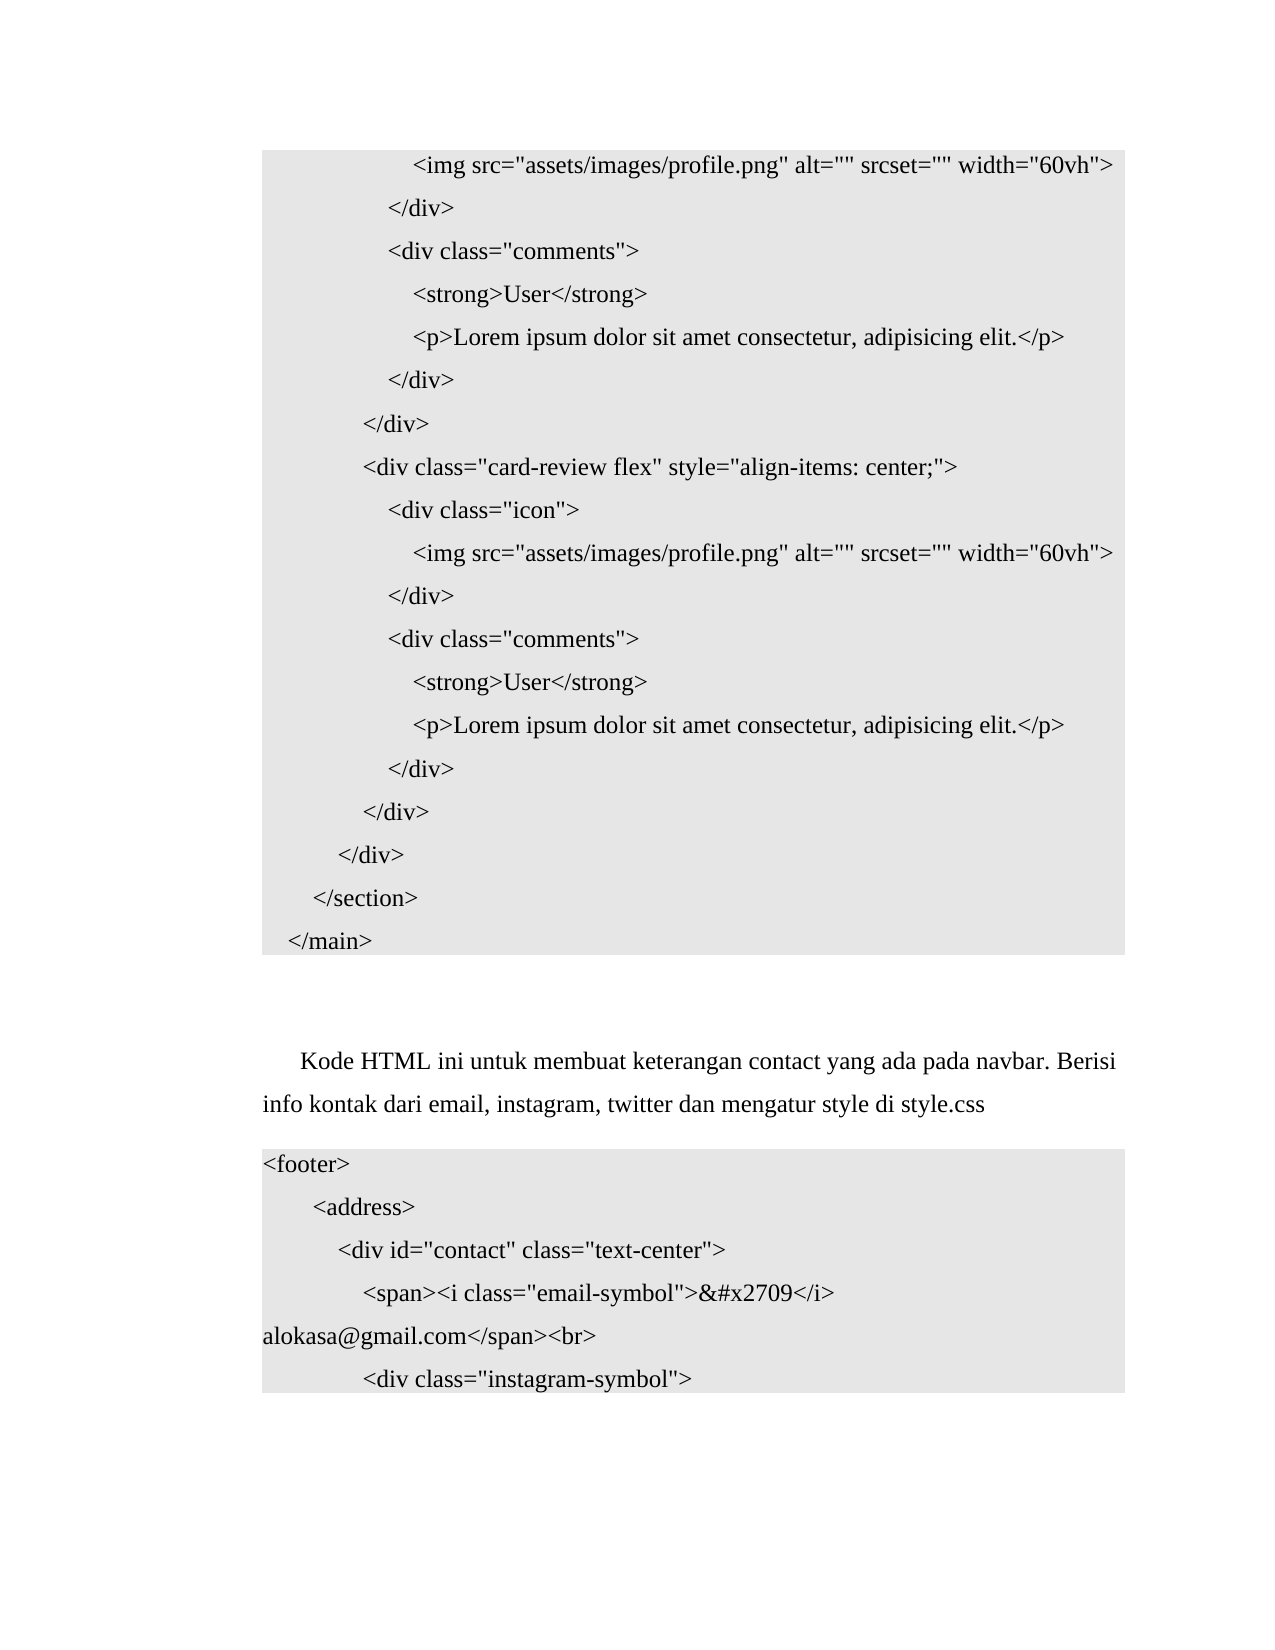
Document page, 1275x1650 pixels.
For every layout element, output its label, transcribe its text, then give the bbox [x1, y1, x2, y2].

list <div class="instagram-symbol"> [262, 1364, 1125, 1393]
list <img src="assets/images/profile.png" alt="" srcset="" width="60vh"> [262, 538, 1125, 567]
list <div class="comments"> [262, 236, 1125, 265]
text Kode HTML ini untuk membuat keterangan contact yang ada pada navbar. Berisi info kontak dari email, instagram, twitter dan mengatur style di style.css [262, 1046, 1125, 1118]
list </div> [262, 581, 1125, 610]
list </div> [262, 797, 1125, 826]
list </div> [262, 366, 1125, 394]
list </div> [262, 840, 1125, 869]
list </div> [262, 193, 1125, 222]
list </section> [262, 883, 1125, 912]
list <address> [262, 1192, 1125, 1221]
list <strong>User</strong> [262, 667, 1125, 696]
list <footer> [262, 1149, 1125, 1177]
list <div class="icon"> [262, 495, 1125, 524]
list </div> [262, 754, 1125, 782]
list <div class="card-review flex" style="align-items: center;"> [262, 452, 1125, 481]
list <p>Lorem ipsum dolor sit amet consectetur, adipisicing elit.</p> [262, 711, 1125, 739]
list <span><i class="email-symbol">&#x2709</i> alokasa@gmail.com</span><br> [262, 1278, 1125, 1350]
list <div class="comments"> [262, 624, 1125, 653]
list </main> [262, 926, 1125, 955]
list </div> [262, 409, 1125, 437]
list <p>Lorem ipsum dolor sit amet consectetur, adipisicing elit.</p> [262, 322, 1125, 351]
list <img src="assets/images/profile.png" alt="" srcset="" width="60vh"> [262, 150, 1125, 179]
list <div id="contact" class="text-center"> [262, 1235, 1125, 1264]
list <strong>User</strong> [262, 279, 1125, 308]
